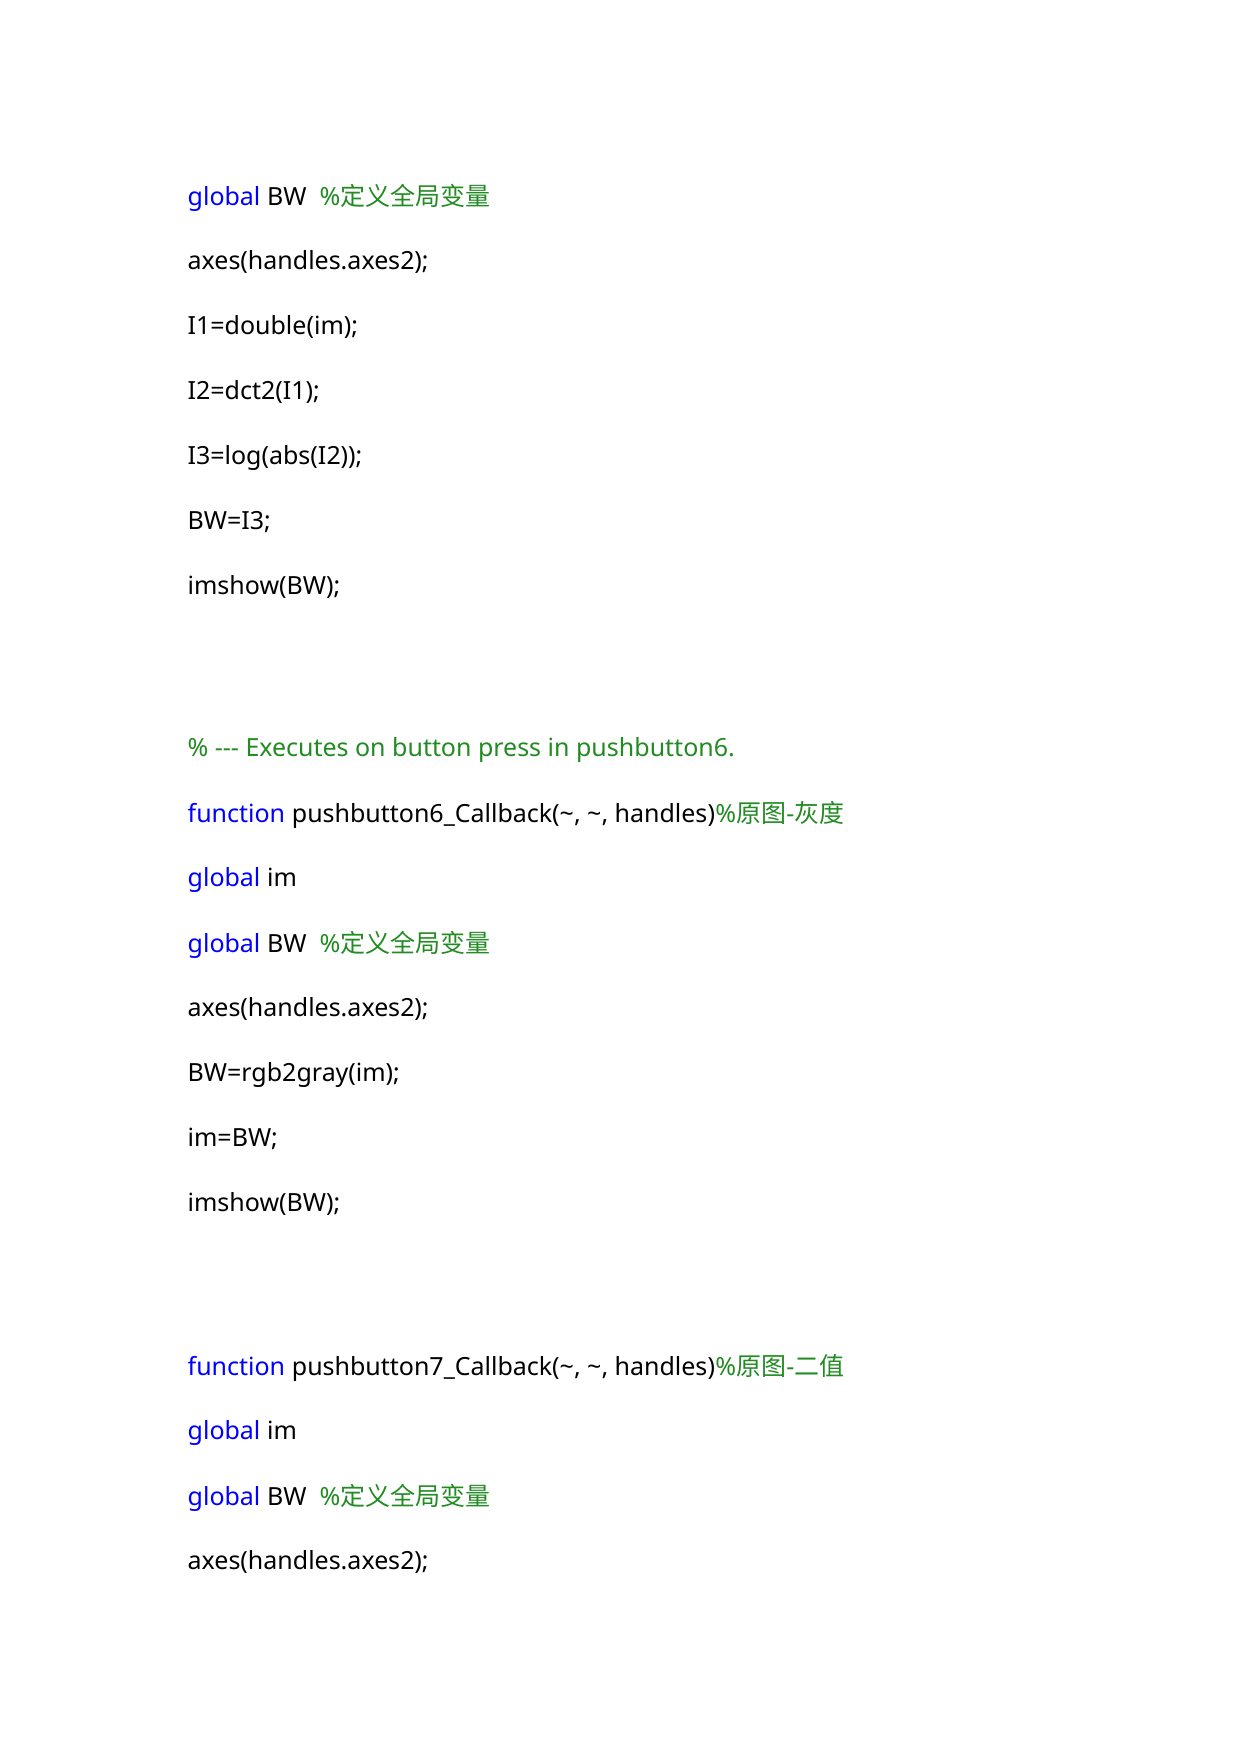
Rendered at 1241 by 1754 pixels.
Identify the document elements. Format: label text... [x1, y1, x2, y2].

text global BW %定义全局变量 [187, 1462, 1053, 1527]
text global BW %定义全局变量 [187, 909, 1053, 974]
text imshow(BW); [187, 1169, 1053, 1234]
text im=BW; [187, 1104, 1053, 1169]
text imshow(BW); [187, 552, 1053, 617]
text axes(handles.axes2); [187, 227, 1053, 292]
text function pushbutton7_Callback(~, ~, handles)%原图-二值 [187, 1332, 1053, 1397]
text global BW %定义全局变量 [187, 162, 1053, 227]
text global im [187, 1397, 1053, 1462]
text BW=rgb2gray(im); [187, 1039, 1053, 1104]
text global im [187, 844, 1053, 909]
text % --- Executes on button press in pushbutton6. [187, 714, 1053, 779]
text axes(handles.axes2); [187, 974, 1053, 1039]
text axes(handles.axes2); [187, 1527, 1053, 1592]
text function pushbutton6_Callback(~, ~, handles)%原图-灰度 [187, 779, 1053, 844]
text I2=dct2(I1); [187, 357, 1053, 422]
text I1=double(im); [187, 292, 1053, 357]
text I3=log(abs(I2)); [187, 422, 1053, 487]
text BW=I3; [187, 487, 1053, 552]
